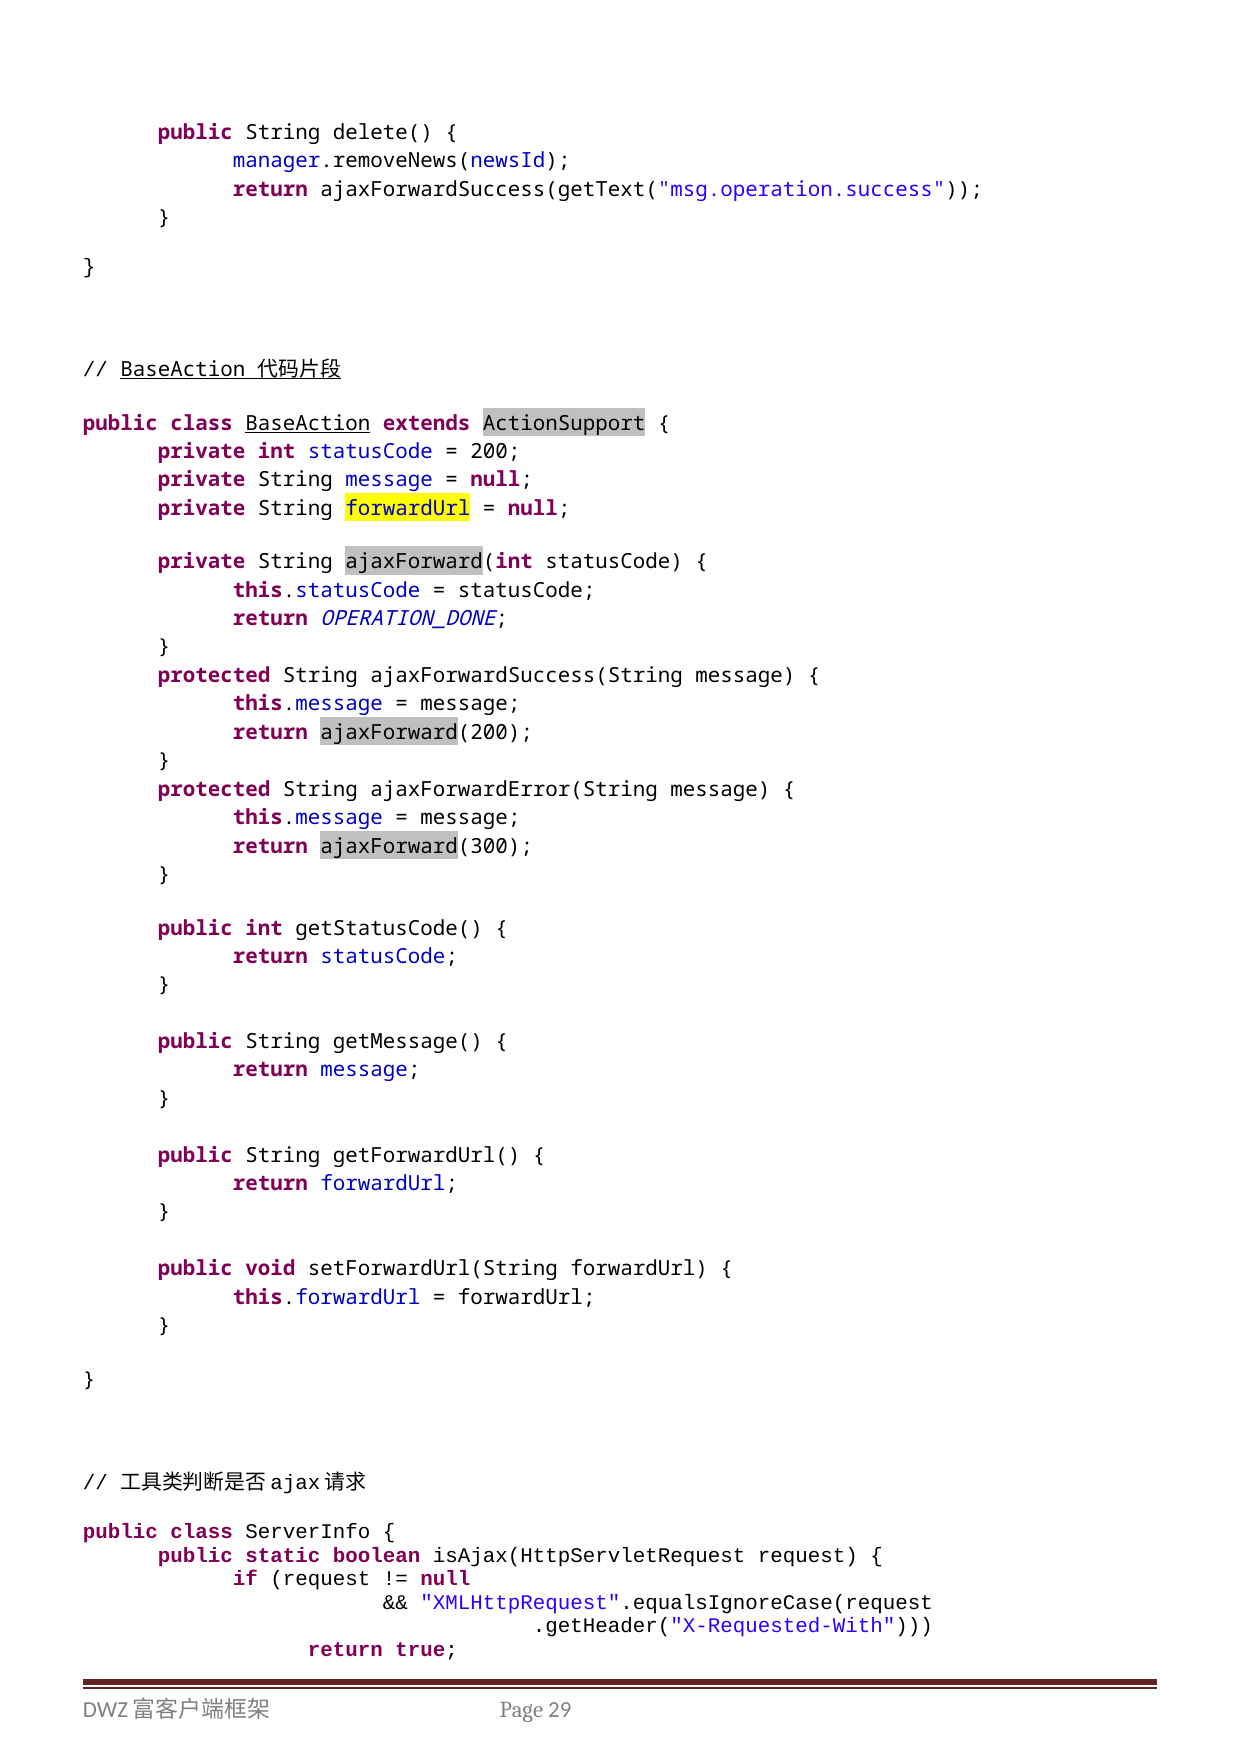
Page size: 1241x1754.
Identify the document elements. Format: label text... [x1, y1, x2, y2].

text public class BaseAction extends ActionSupport { [645, 408, 1157, 436]
text public String getMessage() { [83, 1026, 1157, 1054]
text } [83, 969, 1157, 998]
text return ajaxForward(300); [458, 831, 1157, 859]
text return message; [83, 1054, 1157, 1083]
text if (request != null [83, 1568, 1157, 1592]
text } [83, 632, 1157, 660]
text public class BaseAction extends ActionSupport { [83, 408, 483, 436]
text this.message = message; [83, 802, 1157, 831]
text this.message = message; [83, 688, 1157, 717]
text return OPERATION_DONE; [83, 603, 1157, 632]
text && "XMLHttpRequest".equalsIgnoreCase(request [83, 1592, 1157, 1616]
text return ajaxForward(200); [83, 717, 320, 745]
text private String forwardUrl = null; [470, 493, 1157, 521]
text public class ServerInfo { [83, 1521, 1157, 1544]
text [83, 174, 1157, 202]
text private String message = null; [83, 464, 1157, 493]
text manager.removeNews(newsId); [83, 146, 1157, 174]
text return true; [83, 1639, 1157, 1663]
text } [83, 1364, 1157, 1392]
text } [83, 1310, 1157, 1339]
text this.statusCode = statusCode; [83, 575, 1157, 603]
text return forwardUrl; [83, 1168, 1157, 1197]
text public static boolean isAjax(HttpServletRequest request) { [83, 1544, 1157, 1568]
text this.forwardUrl = forwardUrl; [83, 1282, 1157, 1310]
text return statusCode; [83, 941, 1157, 969]
text protected String ajaxForwardError(String message) { [83, 774, 1157, 802]
text } [83, 1083, 1157, 1111]
text .getHeader("X-Requested-With"))) [83, 1616, 1157, 1639]
text } [83, 202, 1157, 231]
text // BaseAction 代码片段 [83, 352, 1157, 382]
text public String getForwardUrl() { [83, 1140, 1157, 1168]
text private String ajaxForward(int statusCode) { [83, 546, 345, 575]
text public int getStatusCode() { [83, 913, 1157, 941]
text public void setForwardUrl(String forwardUrl) { [83, 1253, 1157, 1282]
text } [83, 745, 1157, 774]
text private String forwardUrl = null; [83, 493, 345, 521]
text } [83, 1197, 1157, 1225]
text protected String ajaxForwardSuccess(String message) { [83, 660, 1157, 688]
text private String ajaxForward(int statusCode) { [483, 546, 1157, 575]
text return ajaxForward(200); [458, 717, 1157, 745]
text } [83, 256, 1157, 279]
text // 工具类判断是否ajax请求 [83, 1465, 1157, 1496]
text public String delete() { [83, 117, 1157, 146]
text return ajaxForward(300); [83, 831, 320, 859]
text } [83, 859, 1157, 888]
text private int statusCode = 200; [83, 436, 1157, 464]
